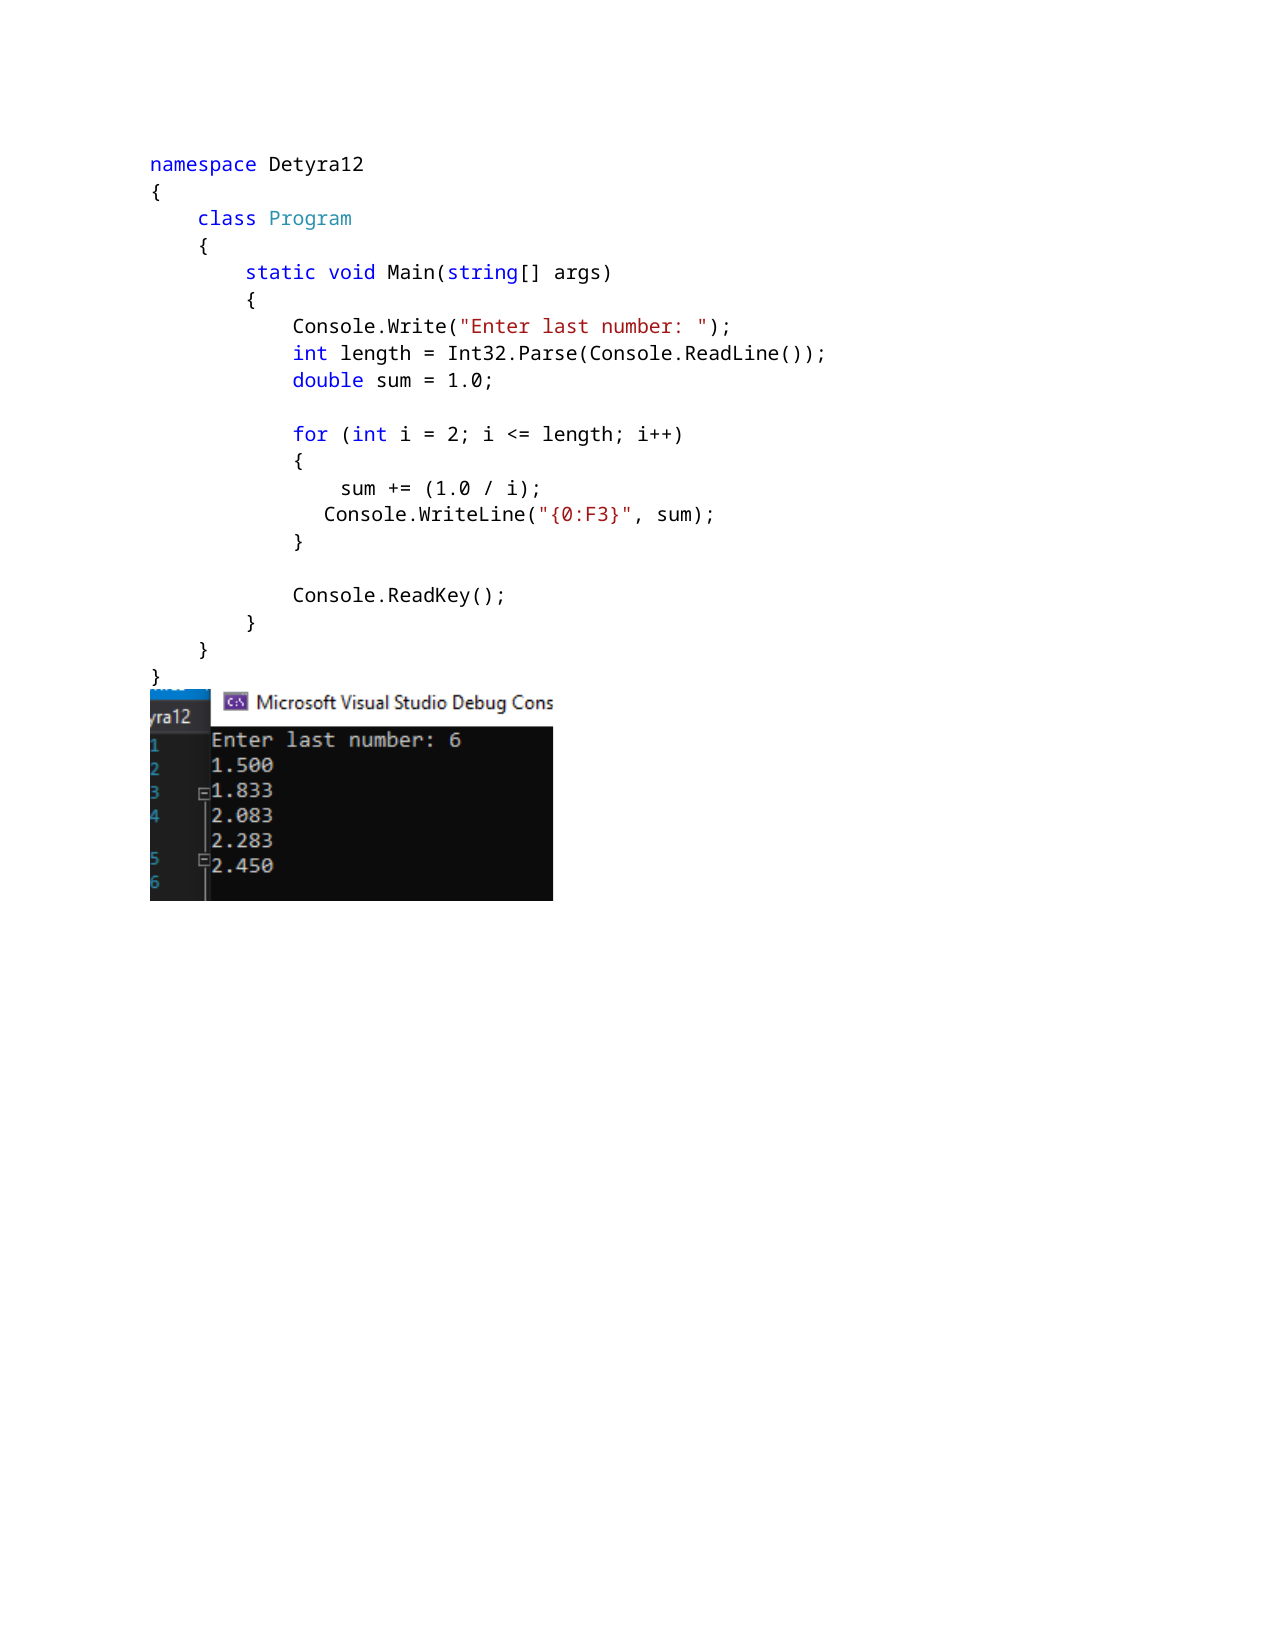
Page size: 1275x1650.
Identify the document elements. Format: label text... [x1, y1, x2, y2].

text static void Main(string[] args) [150, 258, 1125, 285]
text { [150, 447, 1125, 474]
text Console.WriteLine("{0:F3}", sum); [225, 501, 1125, 528]
text { [150, 177, 1125, 204]
text namespace Detyra12 [150, 150, 1125, 177]
text Console.ReadKey(); [150, 582, 1125, 609]
text Console.Write("Enter last number: "); [150, 312, 1125, 339]
text sum += (1.0 / i); [150, 474, 1125, 501]
text class Program [150, 204, 1125, 231]
text } [150, 528, 1125, 555]
text } [150, 636, 1125, 663]
text for (int i = 2; i <= length; i++) [150, 420, 1125, 447]
text } [150, 609, 1125, 636]
text } [150, 663, 1125, 689]
text int length = Int32.Parse(Console.ReadLine()); [150, 339, 1125, 366]
text { [150, 231, 1125, 258]
picture [150, 689, 554, 901]
text double sum = 1.0; [150, 366, 1125, 393]
text { [150, 285, 1125, 312]
